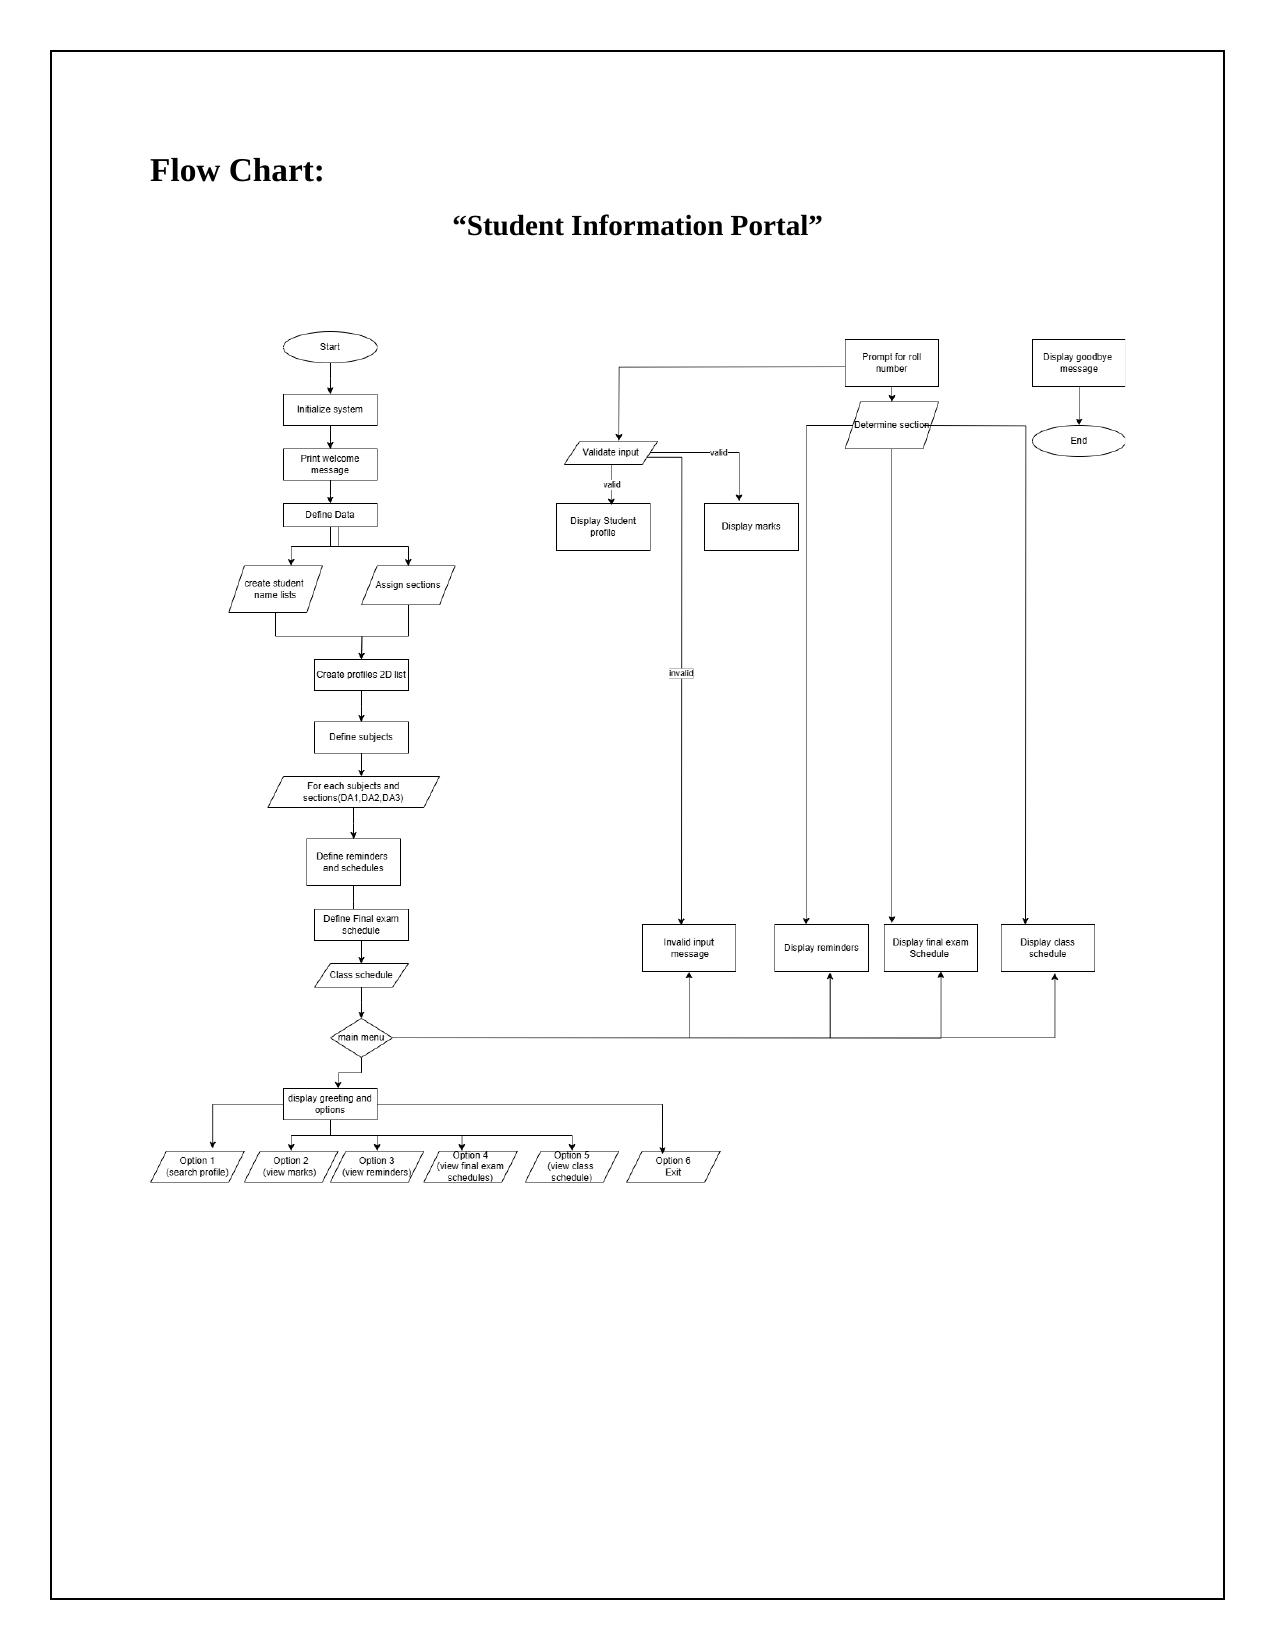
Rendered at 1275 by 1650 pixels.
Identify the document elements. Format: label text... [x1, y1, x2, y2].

picture [150, 331, 1125, 1183]
text Flow Chart: [150, 150, 1125, 188]
text “Student Information Portal” [150, 208, 1125, 242]
